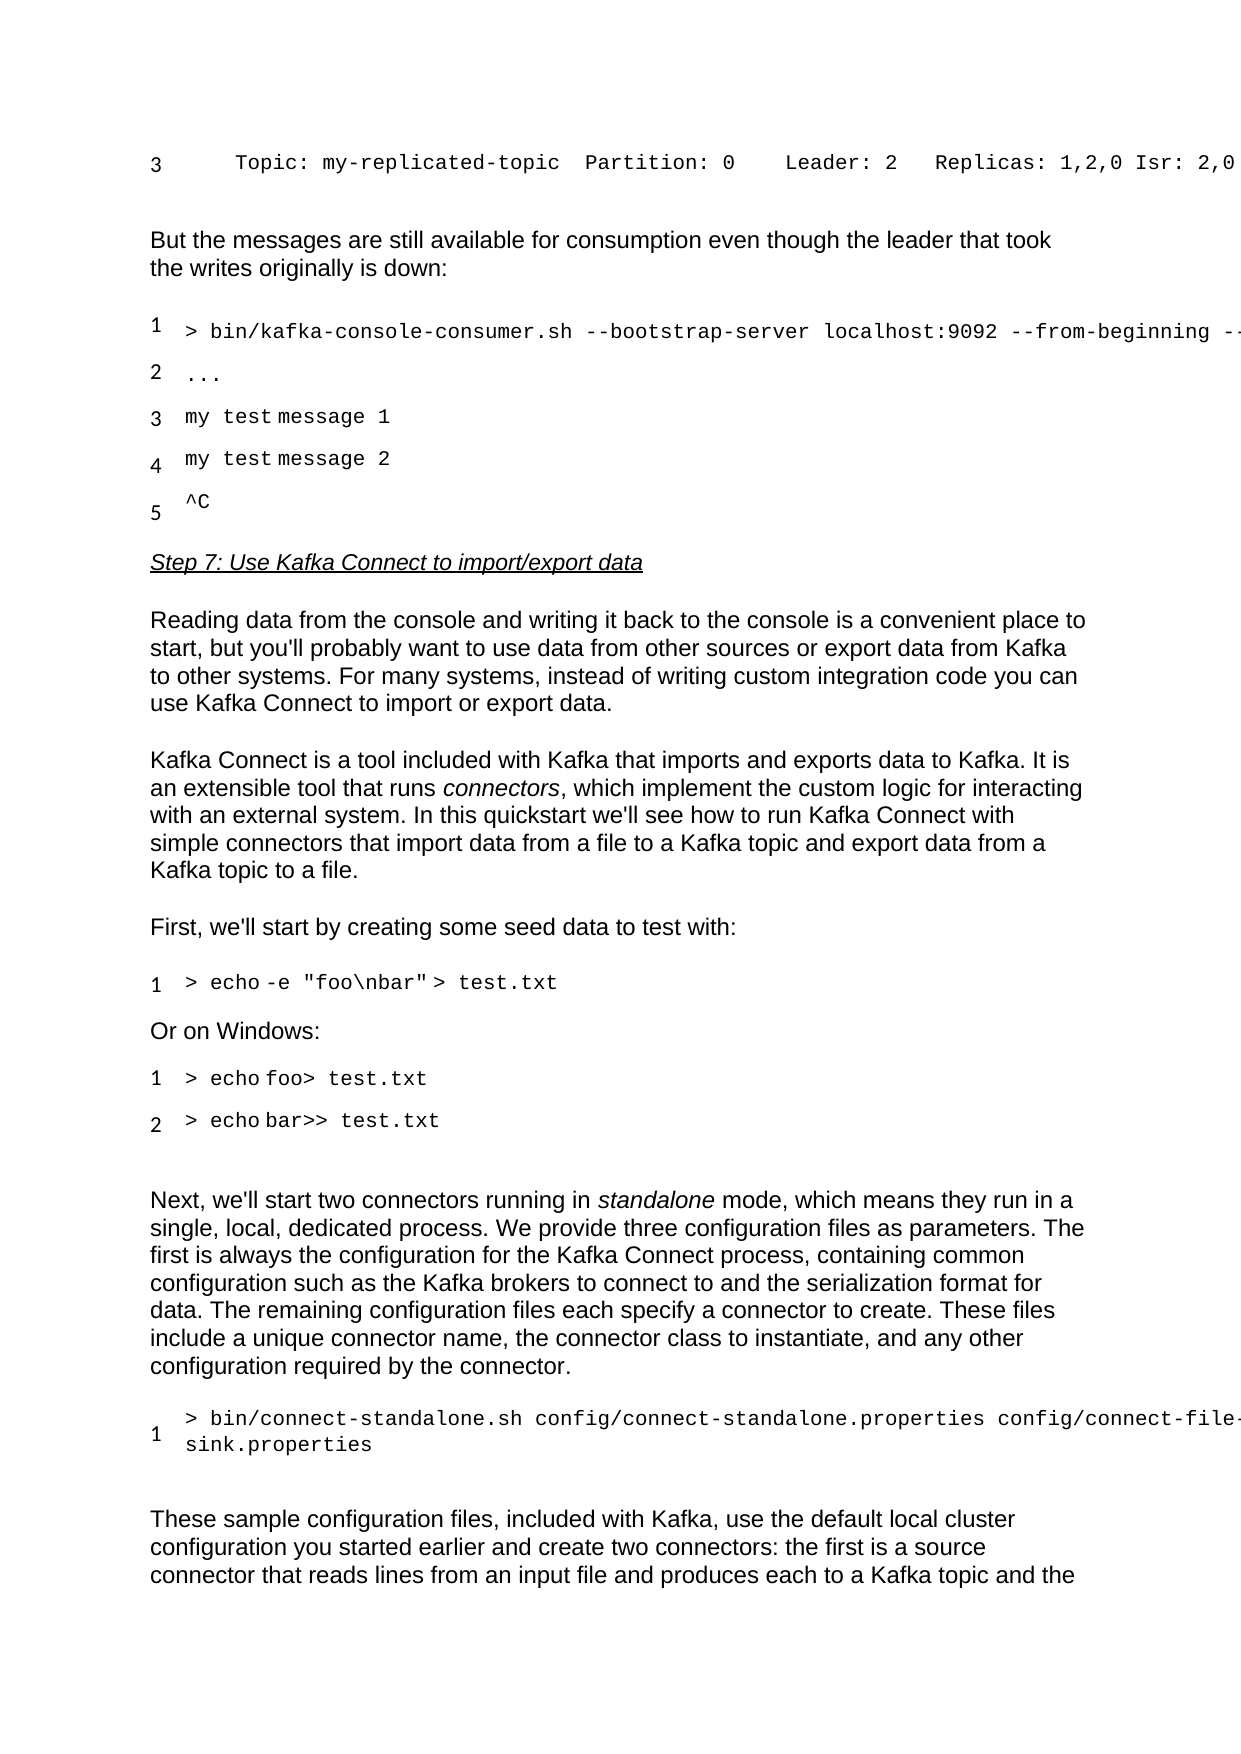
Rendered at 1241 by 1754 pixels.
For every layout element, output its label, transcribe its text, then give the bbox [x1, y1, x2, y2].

text Or on Windows: [150, 1017, 1090, 1044]
table_header > bin/kafka-console-consumer.sh --bootstrap-server localhost:9092 --from-beginning --topic my-replicated-topic ... my test message 1 my test message 2 ^C [185, 310, 1240, 544]
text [150, 1505, 1090, 1588]
text Next, we'll start two connectors running in standalone mode, which means they run in a single, local, dedicated process. We provide three configuration files as parameters. The first is always the configuration for the Kafka Connect process, containing common configuration such as the Kafka brokers to connect to and the serialization format for data. The remaining configuration files each specify a connector to create. These files include a unique connector name, the connector class to instantiate, and any other configuration required by the connector. [150, 1186, 1090, 1379]
text But the messages are still available for consumption even though the leader that took the writes originally is down: [150, 226, 1090, 281]
text Reading data from the console and writing it back to the console is a convenient place to start, but you'll probably want to use data from other sources or export data from Kafka to other systems. For many systems, instead of writing custom integration code you can use Kafka Connect to import or export data. [150, 606, 1090, 717]
table_header 1 2 3 [150, 150, 185, 197]
text Kafka Connect is a tool included with Kafka that imports and exports data to Kafka. It is an extensible tool that runs connectors, which implement the custom logic for interacting with an external system. In this quickstart we'll see how to run Kafka Connect with simple connectors that import data from a file to a Kafka topic and export data from a Kafka topic to a file. [150, 746, 1090, 884]
table_header > echo foo> test.txt > echo bar>> test.txt [185, 1063, 1240, 1157]
table_header 1 2 [150, 1063, 185, 1157]
subtitle Step 7: Use Kafka Connect to import/export data [150, 549, 1090, 575]
table_header > echo -e "foo\nbar" > test.txt [185, 970, 1240, 1017]
table_header 1 [150, 970, 185, 1017]
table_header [185, 150, 1240, 197]
table_header > bin/connect-standalone.sh config/connect-standalone.properties config/connect-file-source.properties config/connect-file-sink.properties [185, 1408, 1240, 1476]
table_header 1 2 3 4 5 [150, 310, 185, 544]
table_header 1 [150, 1408, 185, 1476]
text First, we'll start by creating some seed data to test with: [150, 913, 1090, 941]
